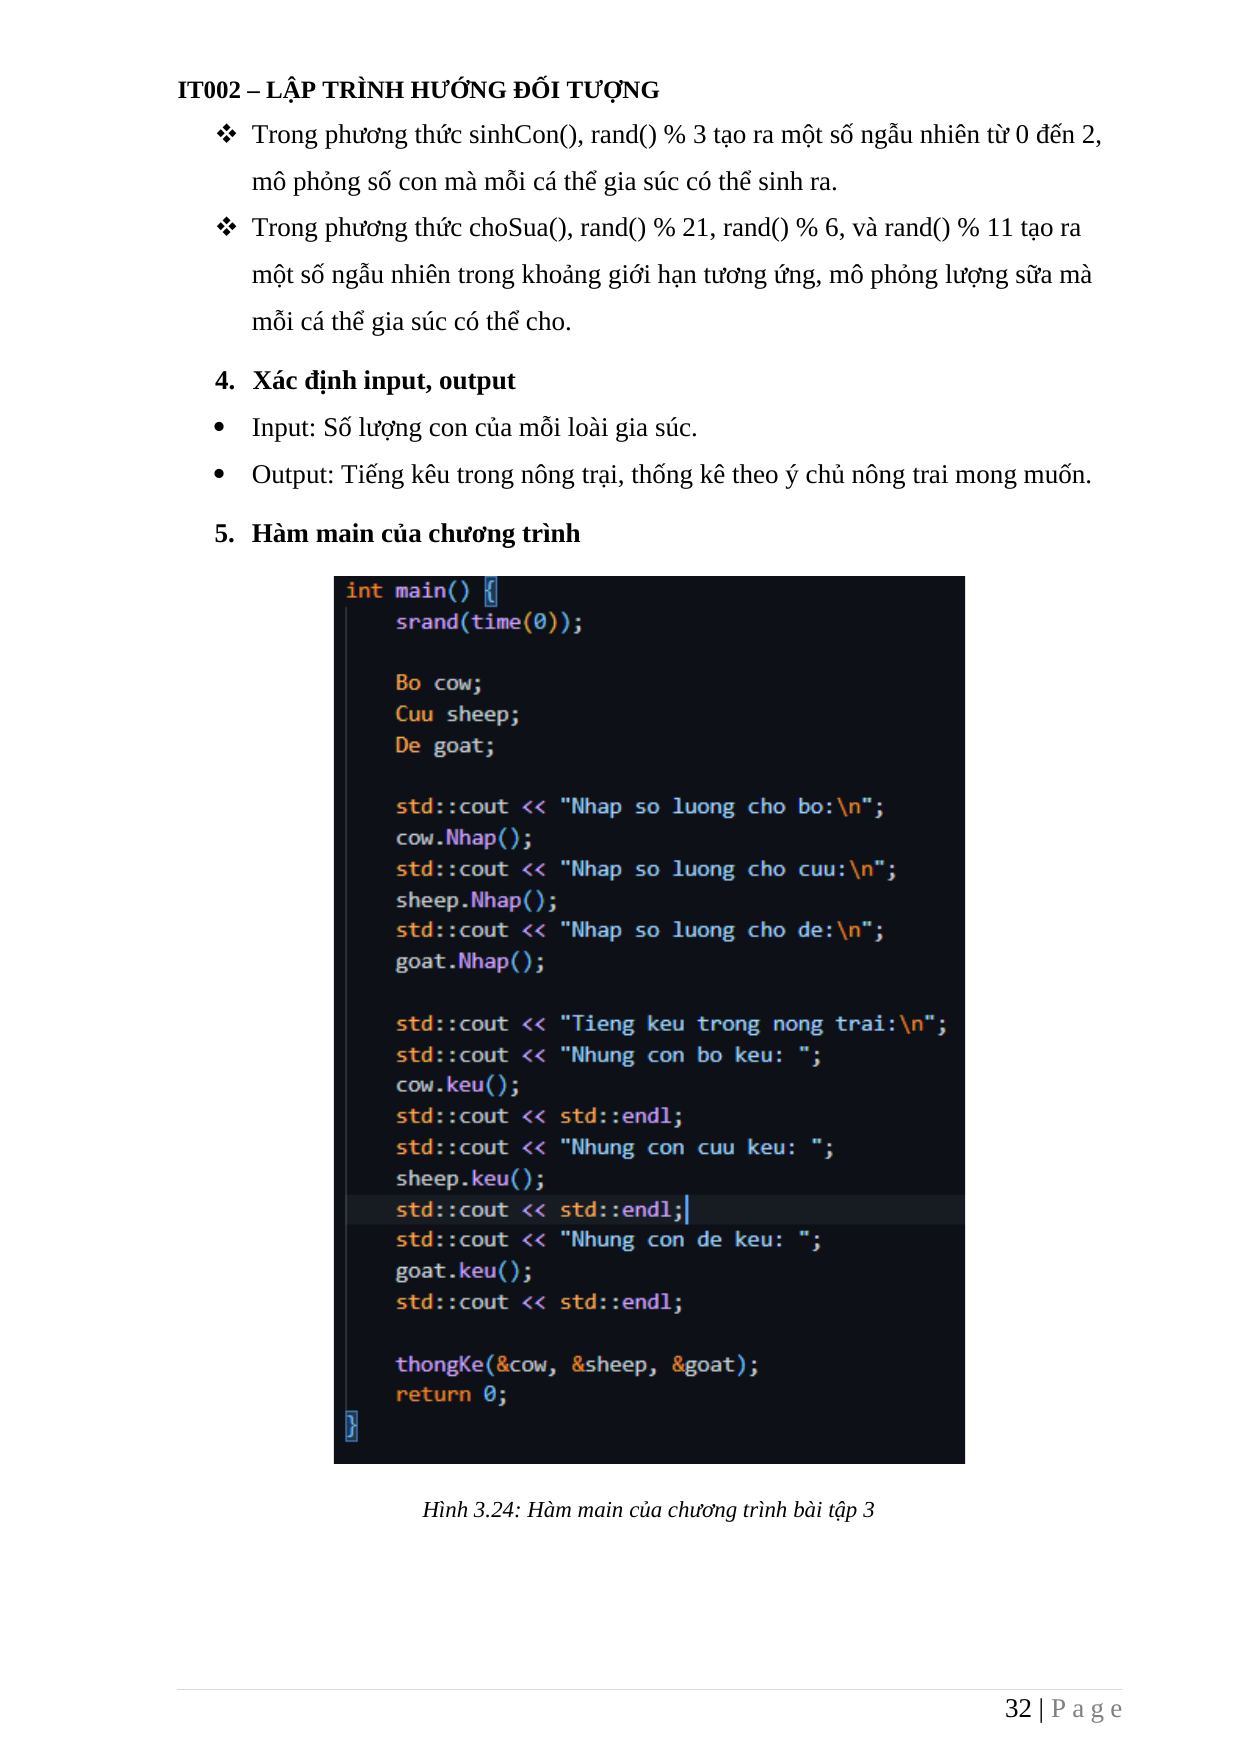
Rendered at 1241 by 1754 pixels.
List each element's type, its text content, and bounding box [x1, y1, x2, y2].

list Input: Số lượng con của mỗi loài gia súc. [214, 411, 1122, 442]
subtitle Xác định input, output [215, 364, 1122, 395]
list Output: Tiếng kêu trong nông trại, thống kê theo ý chủ nông trai mong muốn. [214, 458, 1122, 489]
subtitle Hàm main của chương trình [214, 517, 1122, 548]
list Trong phương thức sinhCon(), rand() % 3 tạo ra một số ngẫu nhiên từ 0 đến 2, mô phỏng số con mà mỗi cá thể gia súc có thể sinh ra. [214, 118, 1122, 196]
list Trong phương thức choSua(), rand() % 21, rand() % 6, và rand() % 11 tạo ra một số ngẫu nhiên trong khoảng giới hạn tương ứng, mô phỏng lượng sữa mà mỗi cá thể gia súc có thể cho. [214, 212, 1122, 336]
text Hình 3.24: Hàm main của chương trình bài tập 3 [177, 1496, 1122, 1522]
picture [333, 576, 966, 1464]
